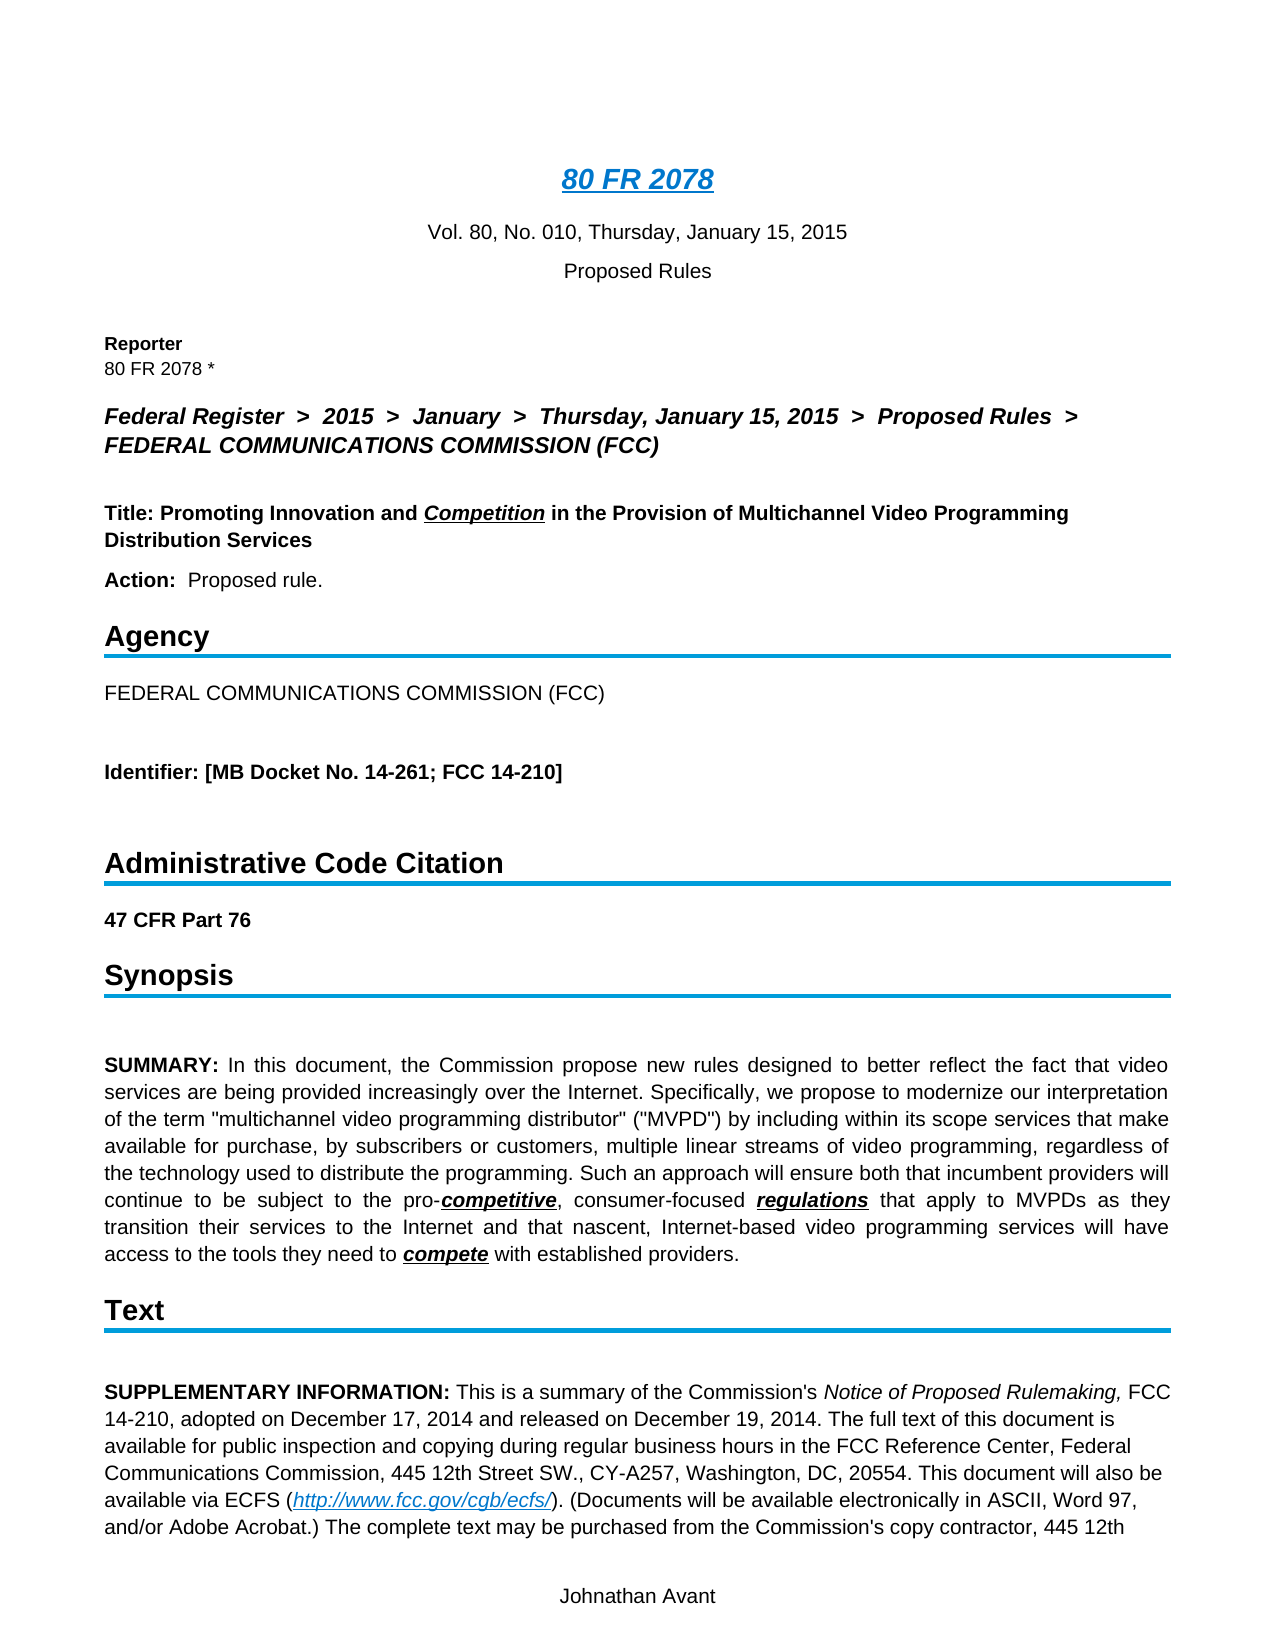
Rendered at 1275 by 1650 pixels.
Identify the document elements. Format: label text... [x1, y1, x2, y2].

text Agency [104, 617, 1171, 652]
text 47 CFR Part 76 [104, 904, 1171, 931]
text Proposed Rules [104, 256, 1171, 283]
text Identifier: [MB Docket No. 14-261; FCC 14-210] [104, 729, 1171, 783]
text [104, 1376, 1171, 1539]
text Administrative Code Citation [104, 808, 1171, 879]
text SUMMARY: In this document, the Commission propose new rules designed to better reflect the fact that video services are being provided increasingly over the Internet. Specifically, we propose to modernize our interpretation of the term "multichannel video programming distributor" ("MVPD") by including within its scope services that make available for purchase, by subscribers or customers, multiple linear streams of video programming, regardless of the technology used to distribute the programming. Such an approach will ensure both that incumbent providers will continue to be subject to the pro-competitive, consumer-focused regulations that apply to MVPDs as they transition their services to the Internet and that nascent, Internet-based video programming services will have access to the tools they need to compete with established providers. [104, 1049, 1171, 1266]
text Action: Proposed rule. [104, 564, 1171, 592]
text 80 FR 2078 * [104, 354, 1171, 379]
text FEDERAL COMMUNICATIONS COMMISSION (FCC) [104, 677, 1171, 704]
text Federal Register > 2015 > January > Thursday, January 15, 2015 > Proposed Rules > FEDERAL COMMUNICATIONS COMMISSION (FCC) [104, 400, 1171, 458]
text Synopsis [104, 956, 1171, 992]
text Reporter [104, 329, 1171, 354]
text Vol. 80, No. 010, Thursday, January 15, 2015 [104, 217, 1171, 244]
text Text [104, 1291, 1171, 1326]
subtitle 80 FR 2078 [104, 160, 1171, 196]
text Title: Promoting Innovation and Competition in the Provision of Multichannel Video Programming Distribution Services [104, 471, 1171, 552]
